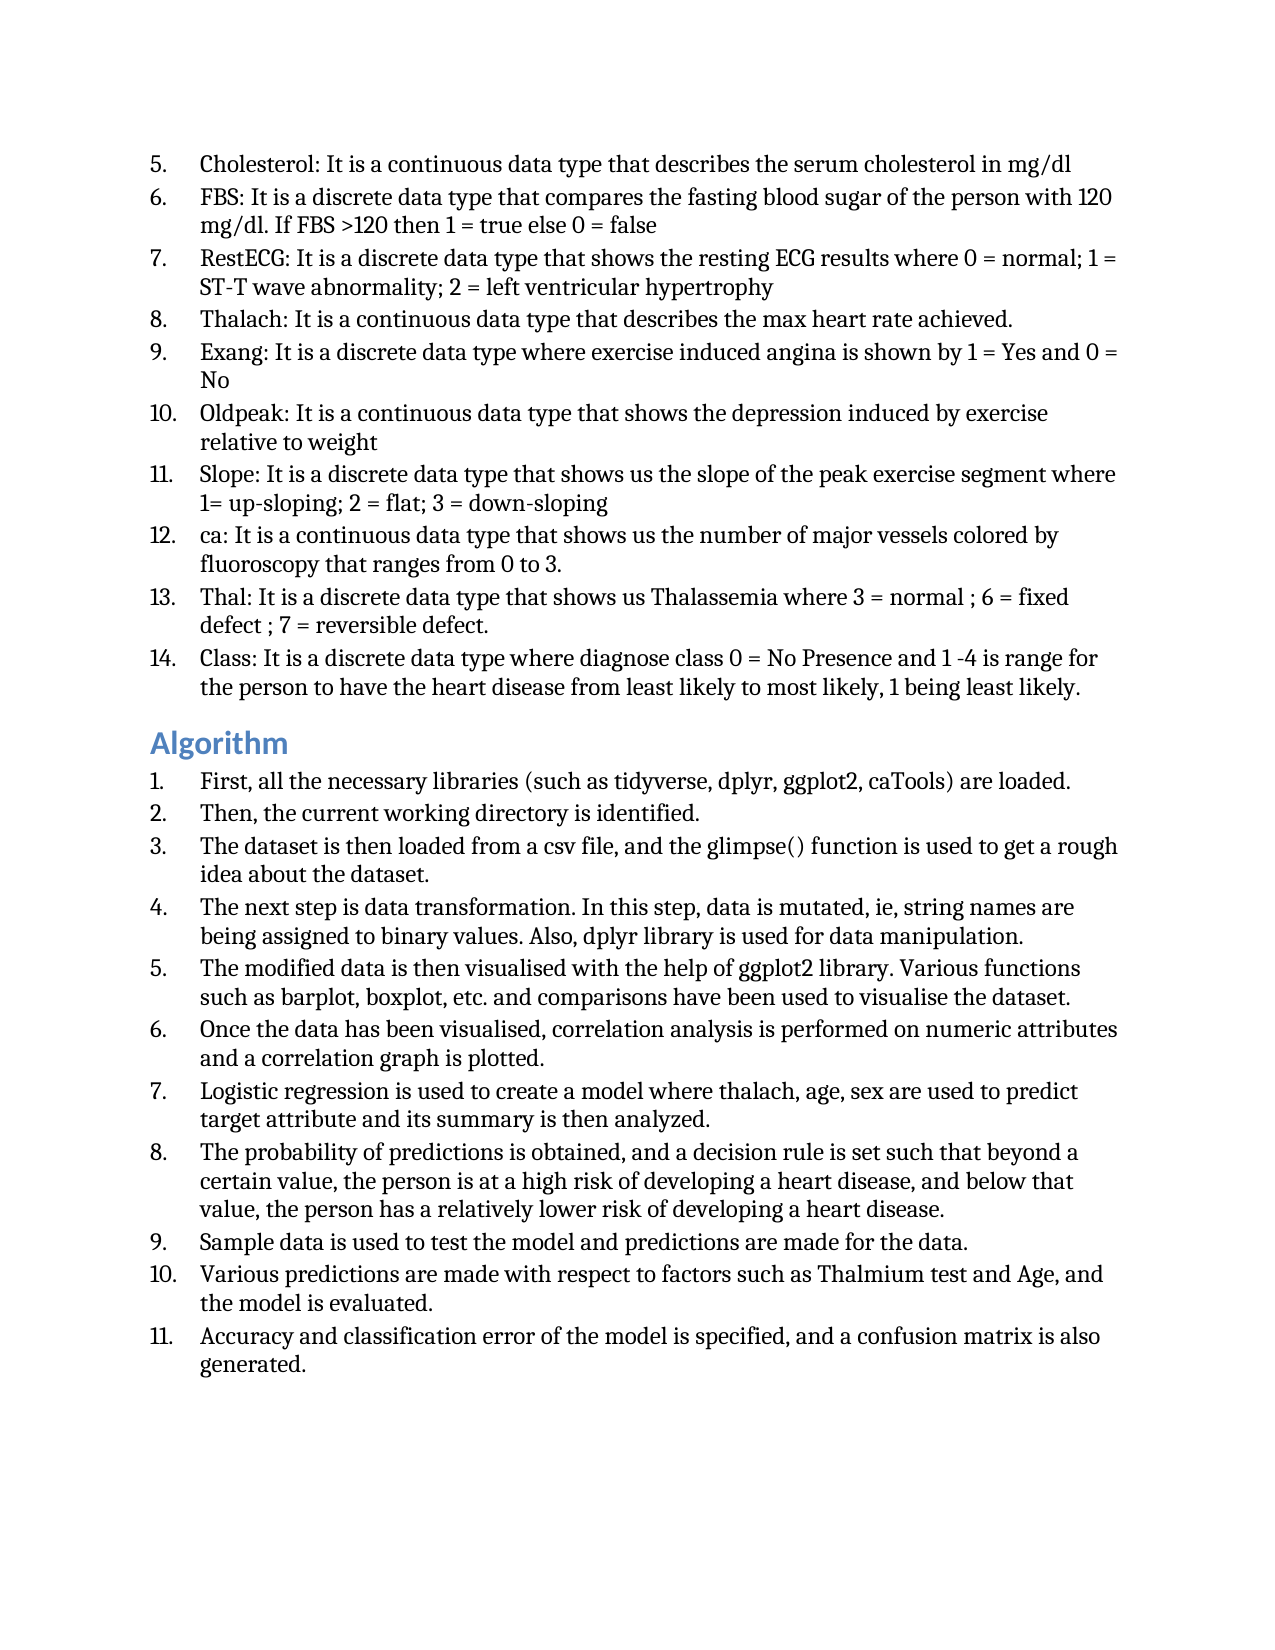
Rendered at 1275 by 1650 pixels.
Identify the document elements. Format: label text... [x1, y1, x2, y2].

list First, all the necessary libraries (such as tidyverse, dplyr, ggplot2, caTools) are loaded. [150, 767, 1125, 795]
list Then, the current working directory is identified. [150, 799, 1125, 828]
list Sample data is used to test the model and predictions are made for the data. [150, 1228, 1125, 1257]
list Class: It is a discrete data type where diagnose class 0 = No Presence and 1 -4 is range for the person to have the heart disease from least likely to most likely, 1 being least likely. [150, 644, 1125, 701]
list Slope: It is a discrete data type that shows us the slope of the peak exercise segment where 1= up-sloping; 2 = flat; 3 = down-sloping [150, 460, 1125, 517]
list Thal: It is a discrete data type that shows us Thalassemia where 3 = normal ; 6 = fixed defect ; 7 = reversible defect. [150, 582, 1125, 640]
list Various predictions are made with respect to factors such as Thalmium test and Age, and the model is evaluated. [150, 1260, 1125, 1318]
list The dataset is then loaded from a csv file, and the glimpse() function is used to get a rough idea about the dataset. [150, 832, 1125, 889]
list Oldpeak: It is a continuous data type that shows the depression induced by exercise relative to weight [150, 399, 1125, 456]
list Accuracy and classification error of the model is specified, and a confusion matrix is also generated. [150, 1322, 1125, 1379]
list FBS: It is a discrete data type that compares the fasting blood sugar of the person with 120 mg/dl. If FBS >120 then 1 = true else 0 = false [150, 182, 1125, 240]
list Logistic regression is used to create a model where thalach, age, sex are used to predict target attribute and its summary is then analyzed. [150, 1077, 1125, 1134]
list The modified data is then visualised with the help of ggplot2 library. Various functions such as barplot, boxplot, etc. and comparisons have been used to visualise the dataset. [150, 954, 1125, 1012]
list Cholesterol: It is a continuous data type that describes the serum cholesterol in mg/dl [150, 150, 1125, 179]
list The probability of predictions is obtained, and a decision rule is set such that beyond a certain value, the person is at a high risk of developing a heart disease, and below that value, the person has a relatively lower risk of developing a heart disease. [150, 1138, 1125, 1224]
subtitle Algorithm [150, 722, 1125, 763]
list The next step is data transformation. In this step, data is mutated, ie, string names are being assigned to binary values. Also, dplyr library is used for data manipulation. [150, 893, 1125, 950]
list Exang: It is a discrete data type where exercise induced angina is shown by 1 = Yes and 0 = No [150, 337, 1125, 395]
list RestECG: It is a discrete data type that shows the resting ECG results where 0 = normal; 1 = ST-T wave abnormality; 2 = left ventricular hypertrophy [150, 244, 1125, 301]
list ca: It is a continuous data type that shows us the number of major vessels colored by fluoroscopy that ranges from 0 to 3. [150, 521, 1125, 579]
list Thalach: It is a continuous data type that describes the max heart rate achieved. [150, 305, 1125, 334]
list Once the data has been visualised, correlation analysis is performed on numeric attributes and a correlation graph is plotted. [150, 1015, 1125, 1073]
